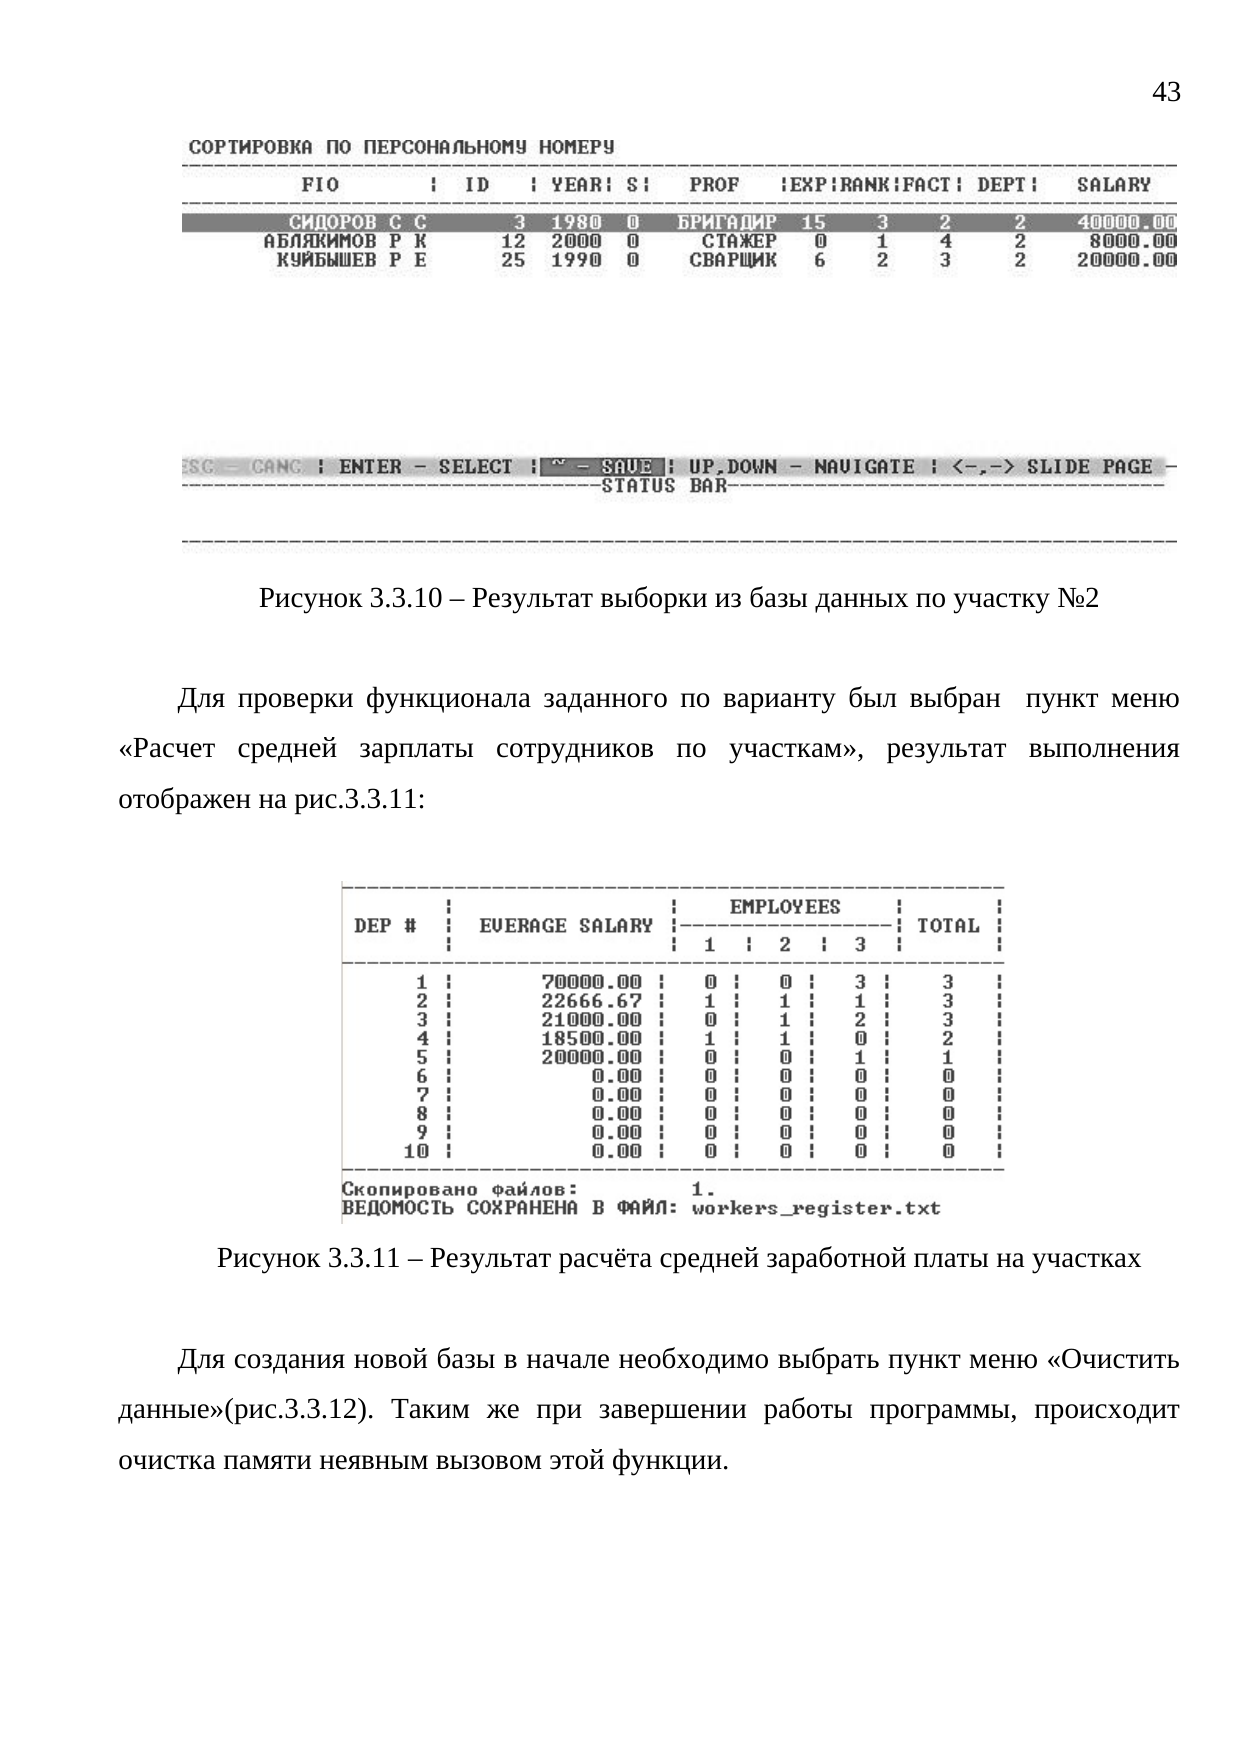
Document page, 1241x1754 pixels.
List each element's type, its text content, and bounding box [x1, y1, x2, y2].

text Рисунок 3.3.11 – Результат расчёта средней заработной платы на участках [118, 1241, 1181, 1274]
text Рисунок 3.3.10 – Результат выборки из базы данных по участку №2 [118, 580, 1181, 613]
picture [341, 881, 1017, 1224]
text Для создания новой базы в начале необходимо выбрать пункт меню «Очистить данные»(рис.3.3.12). Таким же при завершении работы программы, происходит очистка памяти неявным вызовом этой функции. [118, 1341, 1181, 1475]
picture [182, 140, 1177, 563]
text Для проверки функционала заданного по варианту был выбран пункт меню «Расчет средней зарплаты сотрудников по участкам», результат выполнения отображен на рис.3.3.11: [118, 680, 1181, 814]
